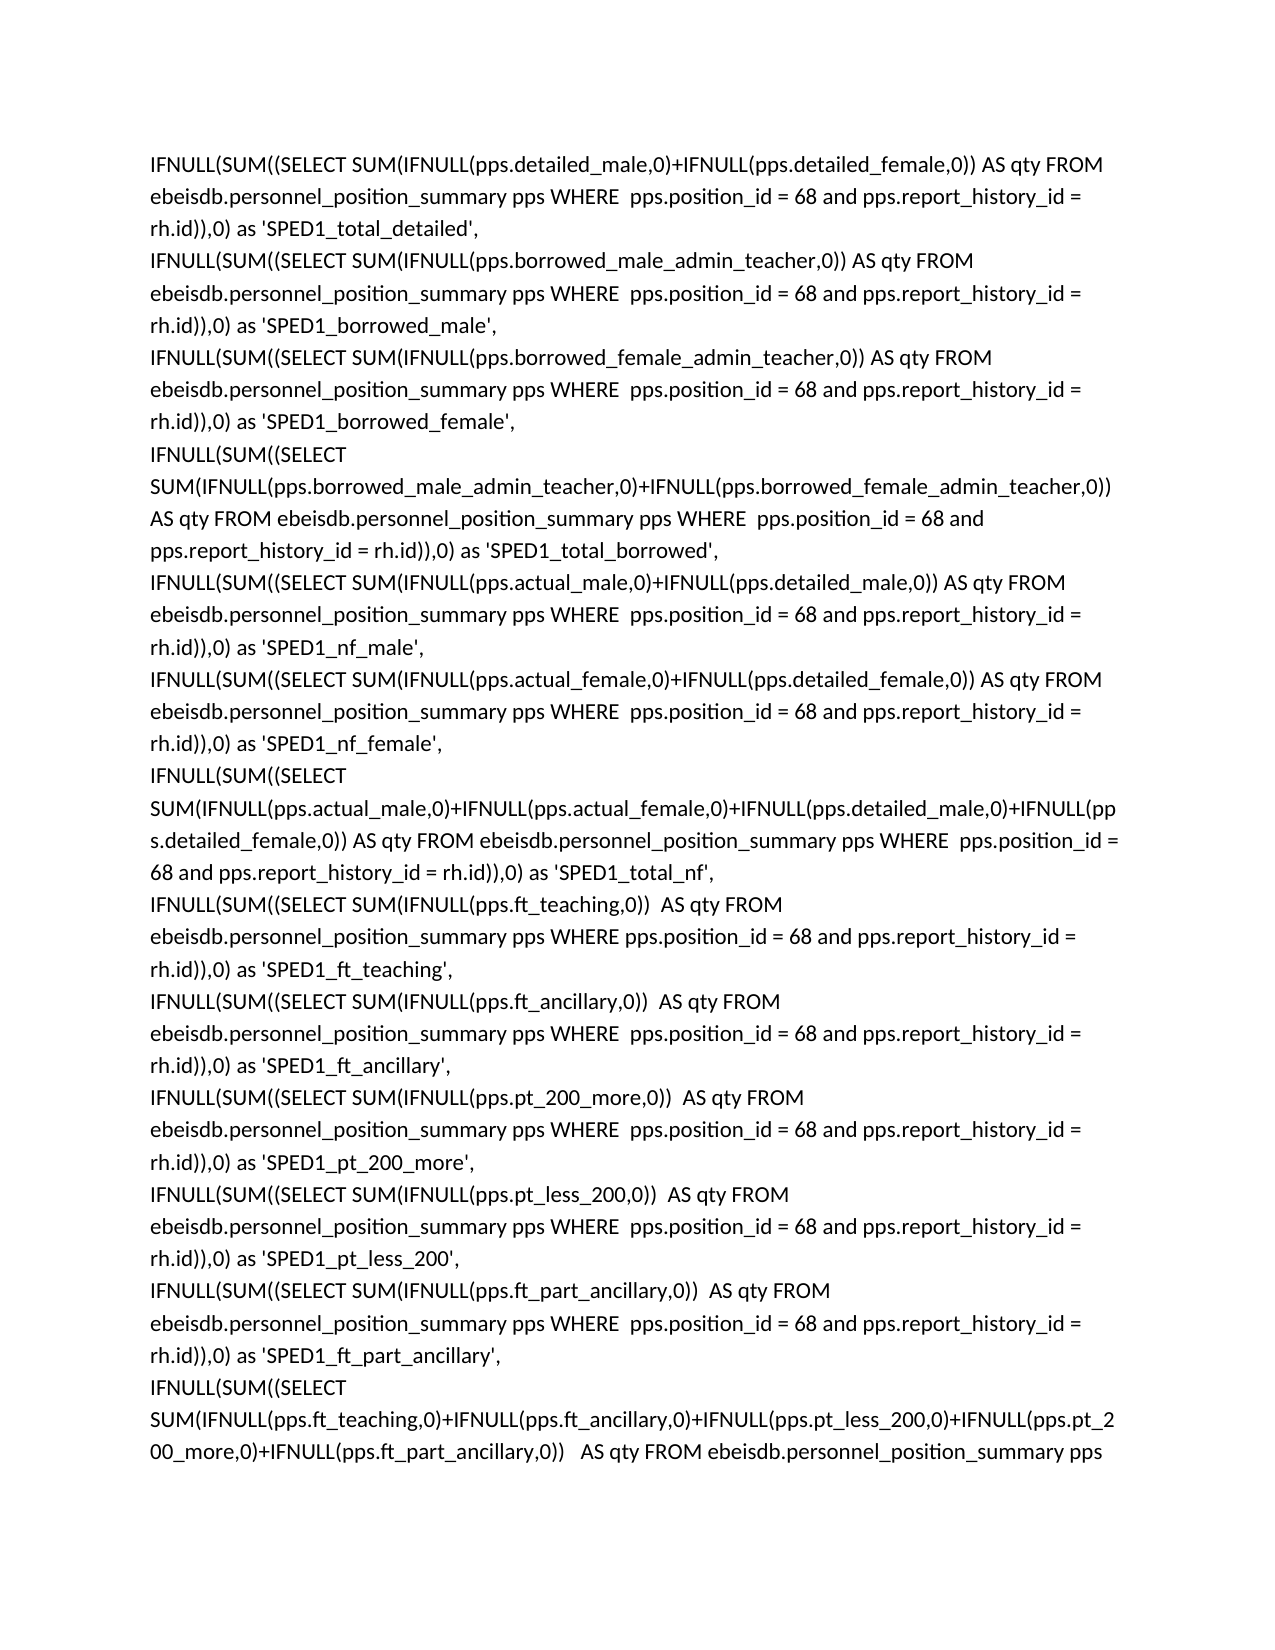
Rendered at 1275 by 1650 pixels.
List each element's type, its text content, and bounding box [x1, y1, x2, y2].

text IFNULL(SUM((SELECT SUM(IFNULL(pps.borrowed_male_admin_teacher,0)+IFNULL(pps.borrowed_female_admin_teacher,0)) AS qty FROM ebeisdb.personnel_position_summary pps WHERE pps.position_id = 68 and pps.report_history_id = rh.id)),0) as 'SPED1_total_borrowed', [150, 440, 1125, 564]
text IFNULL(SUM((SELECT SUM(IFNULL(pps.actual_female,0)+IFNULL(pps.detailed_female,0)) AS qty FROM ebeisdb.personnel_position_summary pps WHERE pps.position_id = 68 and pps.report_history_id = rh.id)),0) as 'SPED1_nf_female', [150, 665, 1125, 757]
text IFNULL(SUM((SELECT SUM(IFNULL(pps.ft_part_ancillary,0)) AS qty FROM ebeisdb.personnel_position_summary pps WHERE pps.position_id = 68 and pps.report_history_id = rh.id)),0) as 'SPED1_ft_part_ancillary', [150, 1277, 1125, 1369]
text IFNULL(SUM((SELECT SUM(IFNULL(pps.pt_less_200,0)) AS qty FROM ebeisdb.personnel_position_summary pps WHERE pps.position_id = 68 and pps.report_history_id = rh.id)),0) as 'SPED1_pt_less_200', [150, 1180, 1125, 1272]
text IFNULL(SUM((SELECT SUM(IFNULL(pps.ft_ancillary,0)) AS qty FROM ebeisdb.personnel_position_summary pps WHERE pps.position_id = 68 and pps.report_history_id = rh.id)),0) as 'SPED1_ft_ancillary', [150, 987, 1125, 1079]
text IFNULL(SUM((SELECT SUM(IFNULL(pps.borrowed_female_admin_teacher,0)) AS qty FROM ebeisdb.personnel_position_summary pps WHERE pps.position_id = 68 and pps.report_history_id = rh.id)),0) as 'SPED1_borrowed_female', [150, 343, 1125, 436]
text IFNULL(SUM((SELECT SUM(IFNULL(pps.actual_male,0)+IFNULL(pps.detailed_male,0)) AS qty FROM ebeisdb.personnel_position_summary pps WHERE pps.position_id = 68 and pps.report_history_id = rh.id)),0) as 'SPED1_nf_male', [150, 568, 1125, 661]
text IFNULL(SUM((SELECT SUM(IFNULL(pps.detailed_male,0)+IFNULL(pps.detailed_female,0)) AS qty FROM ebeisdb.personnel_position_summary pps WHERE pps.position_id = 68 and pps.report_history_id = rh.id)),0) as 'SPED1_total_detailed', [150, 150, 1125, 242]
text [150, 1373, 1125, 1466]
text IFNULL(SUM((SELECT SUM(IFNULL(pps.borrowed_male_admin_teacher,0)) AS qty FROM ebeisdb.personnel_position_summary pps WHERE pps.position_id = 68 and pps.report_history_id = rh.id)),0) as 'SPED1_borrowed_male', [150, 247, 1125, 339]
text IFNULL(SUM((SELECT SUM(IFNULL(pps.ft_teaching,0)) AS qty FROM ebeisdb.personnel_position_summary pps WHERE pps.position_id = 68 and pps.report_history_id = rh.id)),0) as 'SPED1_ft_teaching', [150, 890, 1125, 983]
text IFNULL(SUM((SELECT SUM(IFNULL(pps.actual_male,0)+IFNULL(pps.actual_female,0)+IFNULL(pps.detailed_male,0)+IFNULL(pps.detailed_female,0)) AS qty FROM ebeisdb.personnel_position_summary pps WHERE pps.position_id = 68 and pps.report_history_id = rh.id)),0) as 'SPED1_total_nf', [150, 762, 1125, 886]
text IFNULL(SUM((SELECT SUM(IFNULL(pps.pt_200_more,0)) AS qty FROM ebeisdb.personnel_position_summary pps WHERE pps.position_id = 68 and pps.report_history_id = rh.id)),0) as 'SPED1_pt_200_more', [150, 1083, 1125, 1176]
